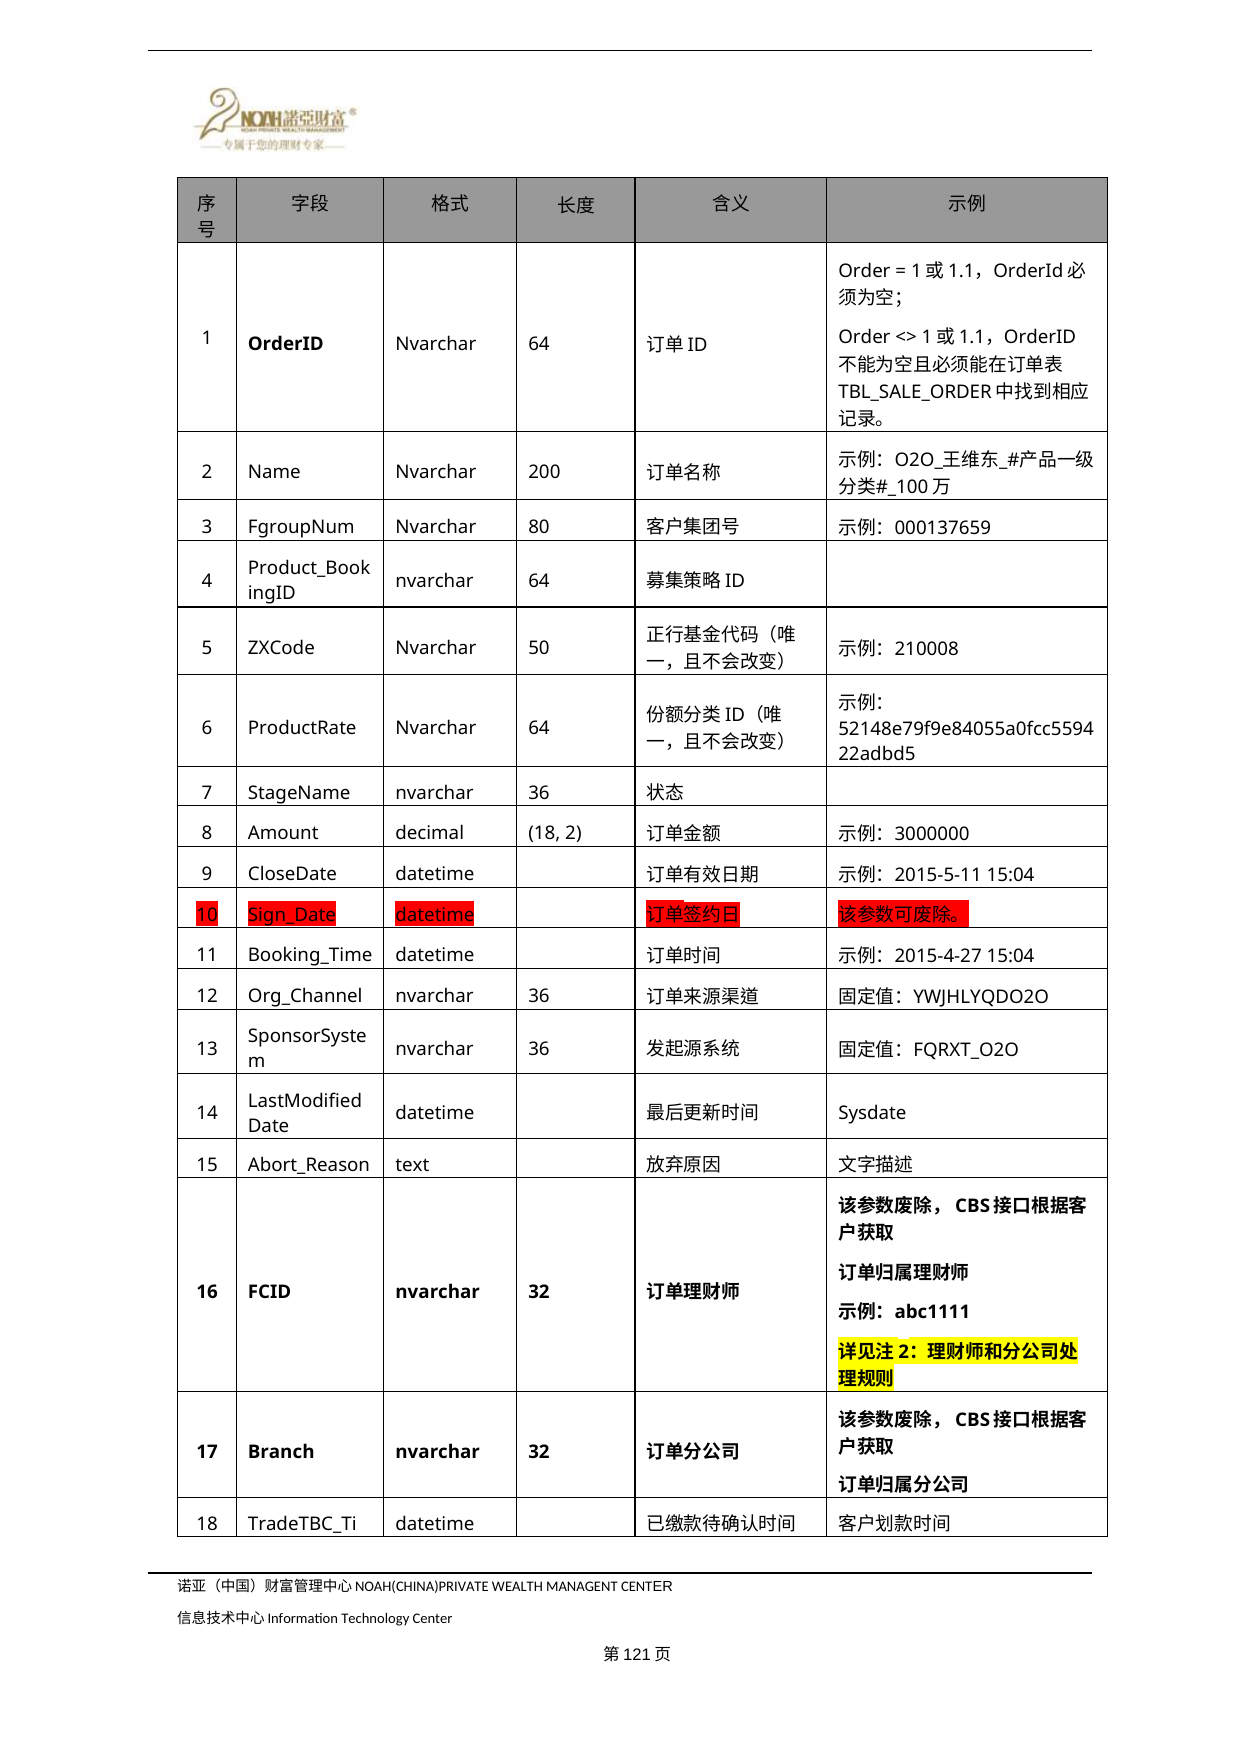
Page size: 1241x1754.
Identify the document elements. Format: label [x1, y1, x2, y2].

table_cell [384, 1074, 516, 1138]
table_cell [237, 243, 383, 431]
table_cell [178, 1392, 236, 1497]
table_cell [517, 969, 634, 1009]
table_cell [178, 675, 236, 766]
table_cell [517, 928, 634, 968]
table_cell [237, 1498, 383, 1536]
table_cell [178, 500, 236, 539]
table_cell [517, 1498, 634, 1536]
picture [191, 87, 360, 152]
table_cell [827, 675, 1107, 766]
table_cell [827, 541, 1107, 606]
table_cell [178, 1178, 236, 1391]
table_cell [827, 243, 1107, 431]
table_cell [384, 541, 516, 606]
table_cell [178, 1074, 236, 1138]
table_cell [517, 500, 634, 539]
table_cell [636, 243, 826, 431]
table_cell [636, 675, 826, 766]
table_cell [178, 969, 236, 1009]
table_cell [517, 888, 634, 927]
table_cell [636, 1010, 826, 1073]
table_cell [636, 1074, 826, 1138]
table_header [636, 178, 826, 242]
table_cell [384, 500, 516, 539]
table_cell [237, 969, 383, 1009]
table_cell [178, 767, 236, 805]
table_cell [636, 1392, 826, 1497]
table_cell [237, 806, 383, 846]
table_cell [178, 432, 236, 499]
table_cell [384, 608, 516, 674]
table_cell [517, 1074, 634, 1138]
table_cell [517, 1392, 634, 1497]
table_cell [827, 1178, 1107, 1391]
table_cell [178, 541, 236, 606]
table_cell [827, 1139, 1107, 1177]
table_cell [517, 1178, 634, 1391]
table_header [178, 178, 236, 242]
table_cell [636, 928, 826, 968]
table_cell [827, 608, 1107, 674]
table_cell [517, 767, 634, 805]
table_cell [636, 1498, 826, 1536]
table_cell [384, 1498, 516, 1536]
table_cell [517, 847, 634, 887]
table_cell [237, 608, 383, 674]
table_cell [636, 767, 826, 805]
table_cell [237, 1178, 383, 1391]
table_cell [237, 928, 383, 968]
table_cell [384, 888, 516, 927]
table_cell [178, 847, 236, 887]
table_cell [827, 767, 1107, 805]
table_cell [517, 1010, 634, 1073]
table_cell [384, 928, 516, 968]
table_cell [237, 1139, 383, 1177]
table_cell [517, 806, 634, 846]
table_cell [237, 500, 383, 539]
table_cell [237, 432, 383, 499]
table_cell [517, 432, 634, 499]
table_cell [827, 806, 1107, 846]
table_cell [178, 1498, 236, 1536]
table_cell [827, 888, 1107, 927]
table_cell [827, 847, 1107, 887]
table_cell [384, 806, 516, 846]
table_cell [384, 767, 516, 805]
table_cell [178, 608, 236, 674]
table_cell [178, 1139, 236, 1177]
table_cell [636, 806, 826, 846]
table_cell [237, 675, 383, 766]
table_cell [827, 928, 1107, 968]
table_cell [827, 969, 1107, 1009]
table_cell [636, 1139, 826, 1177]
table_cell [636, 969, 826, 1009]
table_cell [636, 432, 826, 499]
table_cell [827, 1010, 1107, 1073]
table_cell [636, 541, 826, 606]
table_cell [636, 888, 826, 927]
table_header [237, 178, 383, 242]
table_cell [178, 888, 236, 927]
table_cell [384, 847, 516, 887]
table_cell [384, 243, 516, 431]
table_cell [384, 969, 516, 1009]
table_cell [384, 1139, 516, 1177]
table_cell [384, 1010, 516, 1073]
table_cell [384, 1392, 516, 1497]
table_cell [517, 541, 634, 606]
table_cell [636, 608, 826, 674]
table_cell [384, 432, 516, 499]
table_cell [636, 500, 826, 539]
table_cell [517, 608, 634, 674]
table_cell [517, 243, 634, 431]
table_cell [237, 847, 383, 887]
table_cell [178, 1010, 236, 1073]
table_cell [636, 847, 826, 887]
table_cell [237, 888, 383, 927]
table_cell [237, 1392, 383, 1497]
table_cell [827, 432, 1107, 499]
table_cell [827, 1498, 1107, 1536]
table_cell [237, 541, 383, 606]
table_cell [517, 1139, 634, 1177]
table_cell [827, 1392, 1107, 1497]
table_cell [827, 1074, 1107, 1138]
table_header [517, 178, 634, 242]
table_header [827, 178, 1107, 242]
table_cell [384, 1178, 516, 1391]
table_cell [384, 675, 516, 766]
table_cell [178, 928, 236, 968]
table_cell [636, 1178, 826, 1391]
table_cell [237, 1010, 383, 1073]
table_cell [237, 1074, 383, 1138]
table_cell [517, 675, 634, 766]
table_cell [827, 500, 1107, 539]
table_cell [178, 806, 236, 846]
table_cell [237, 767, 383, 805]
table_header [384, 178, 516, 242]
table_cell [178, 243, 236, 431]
